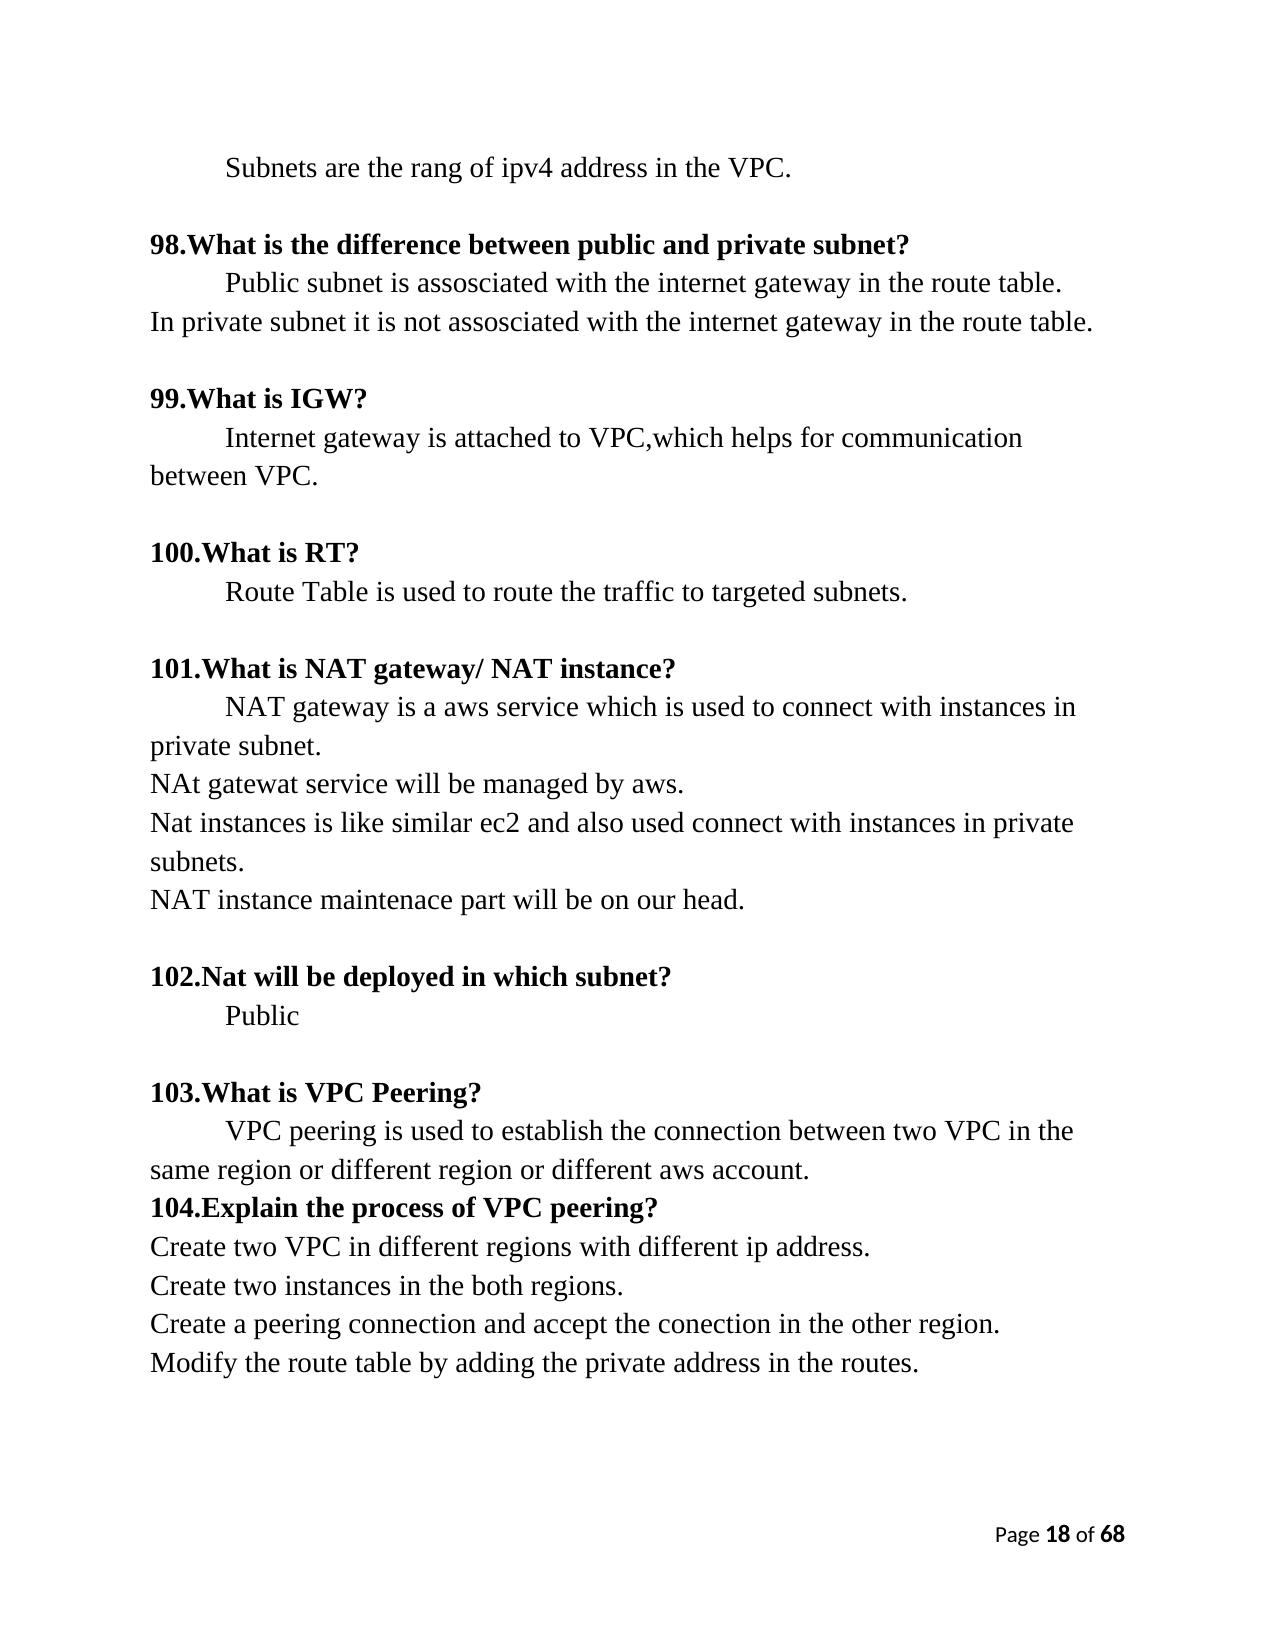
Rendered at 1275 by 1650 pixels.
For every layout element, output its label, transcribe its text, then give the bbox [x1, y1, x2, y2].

text In private subnet it is not assosciated with the internet gateway in the route table. [150, 304, 1125, 338]
text Public [150, 998, 1125, 1031]
text Create a peering connection and accept the conection in the other region. [150, 1306, 1125, 1340]
text Subnets are the rang of ipv4 address in the VPC. [150, 150, 1125, 183]
text NAT instance maintenace part will be on our head. [150, 882, 1125, 916]
text Nat instances is like similar ec2 and also used connect with instances in private subnets. [150, 805, 1125, 877]
text 98.What is the difference between public and private subnet? [150, 227, 1125, 261]
text 102.Nat will be deployed in which subnet? [150, 959, 1125, 993]
text Route Table is used to route the traffic to targeted subnets. [150, 574, 1125, 607]
text Public subnet is assosciated with the internet gateway in the route table. [150, 266, 1125, 299]
text Create two instances in the both regions. [150, 1268, 1125, 1301]
text NAt gatewat service will be managed by aws. [150, 767, 1125, 800]
text 104.Explain the process of VPC peering? [150, 1191, 1125, 1224]
text 100.What is RT? [150, 535, 1125, 569]
text VPC peering is used to establish the connection between two VPC in the same region or different region or different aws account. [150, 1113, 1125, 1186]
text Internet gateway is attached to VPC,which helps for communication between VPC. [150, 420, 1125, 492]
text Modify the route table by adding the private address in the routes. [150, 1345, 1125, 1378]
text 99.What is IGW? [150, 381, 1125, 415]
text NAT gateway is a aws service which is used to connect with instances in private subnet. [150, 689, 1125, 762]
text 103.What is VPC Peering? [150, 1075, 1125, 1108]
text 101.What is NAT gateway/ NAT instance? [150, 651, 1125, 684]
text Create two VPC in different regions with different ip address. [150, 1229, 1125, 1263]
